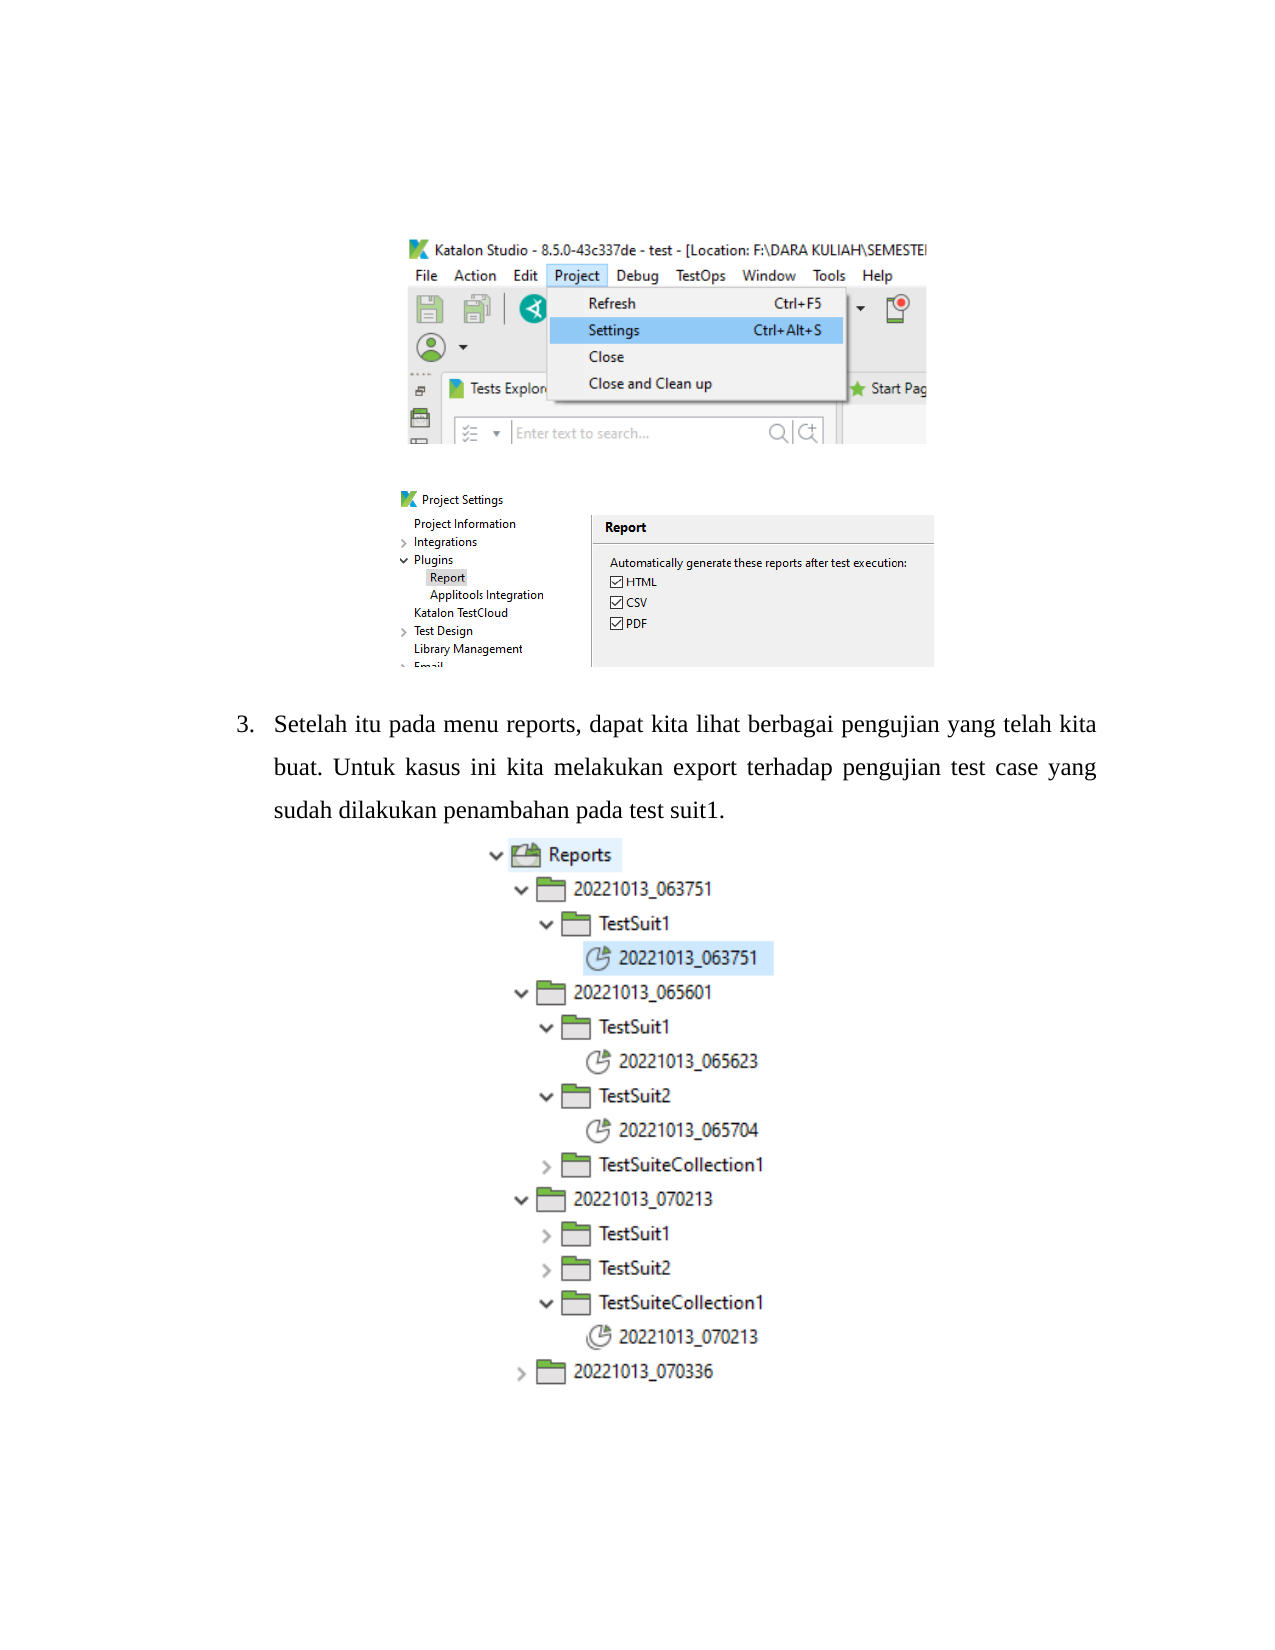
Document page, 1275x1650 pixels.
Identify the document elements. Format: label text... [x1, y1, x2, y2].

picture [488, 838, 846, 1394]
picture [400, 486, 935, 667]
picture [407, 236, 927, 444]
list Setelah itu pada menu reports, dapat kita lihat berbagai pengujian yang telah kita buat. Untuk kasus ini kita melakukan export terhadap pengujian test case yang sudah dilakukan penambahan pada test suit1. [236, 709, 1098, 824]
